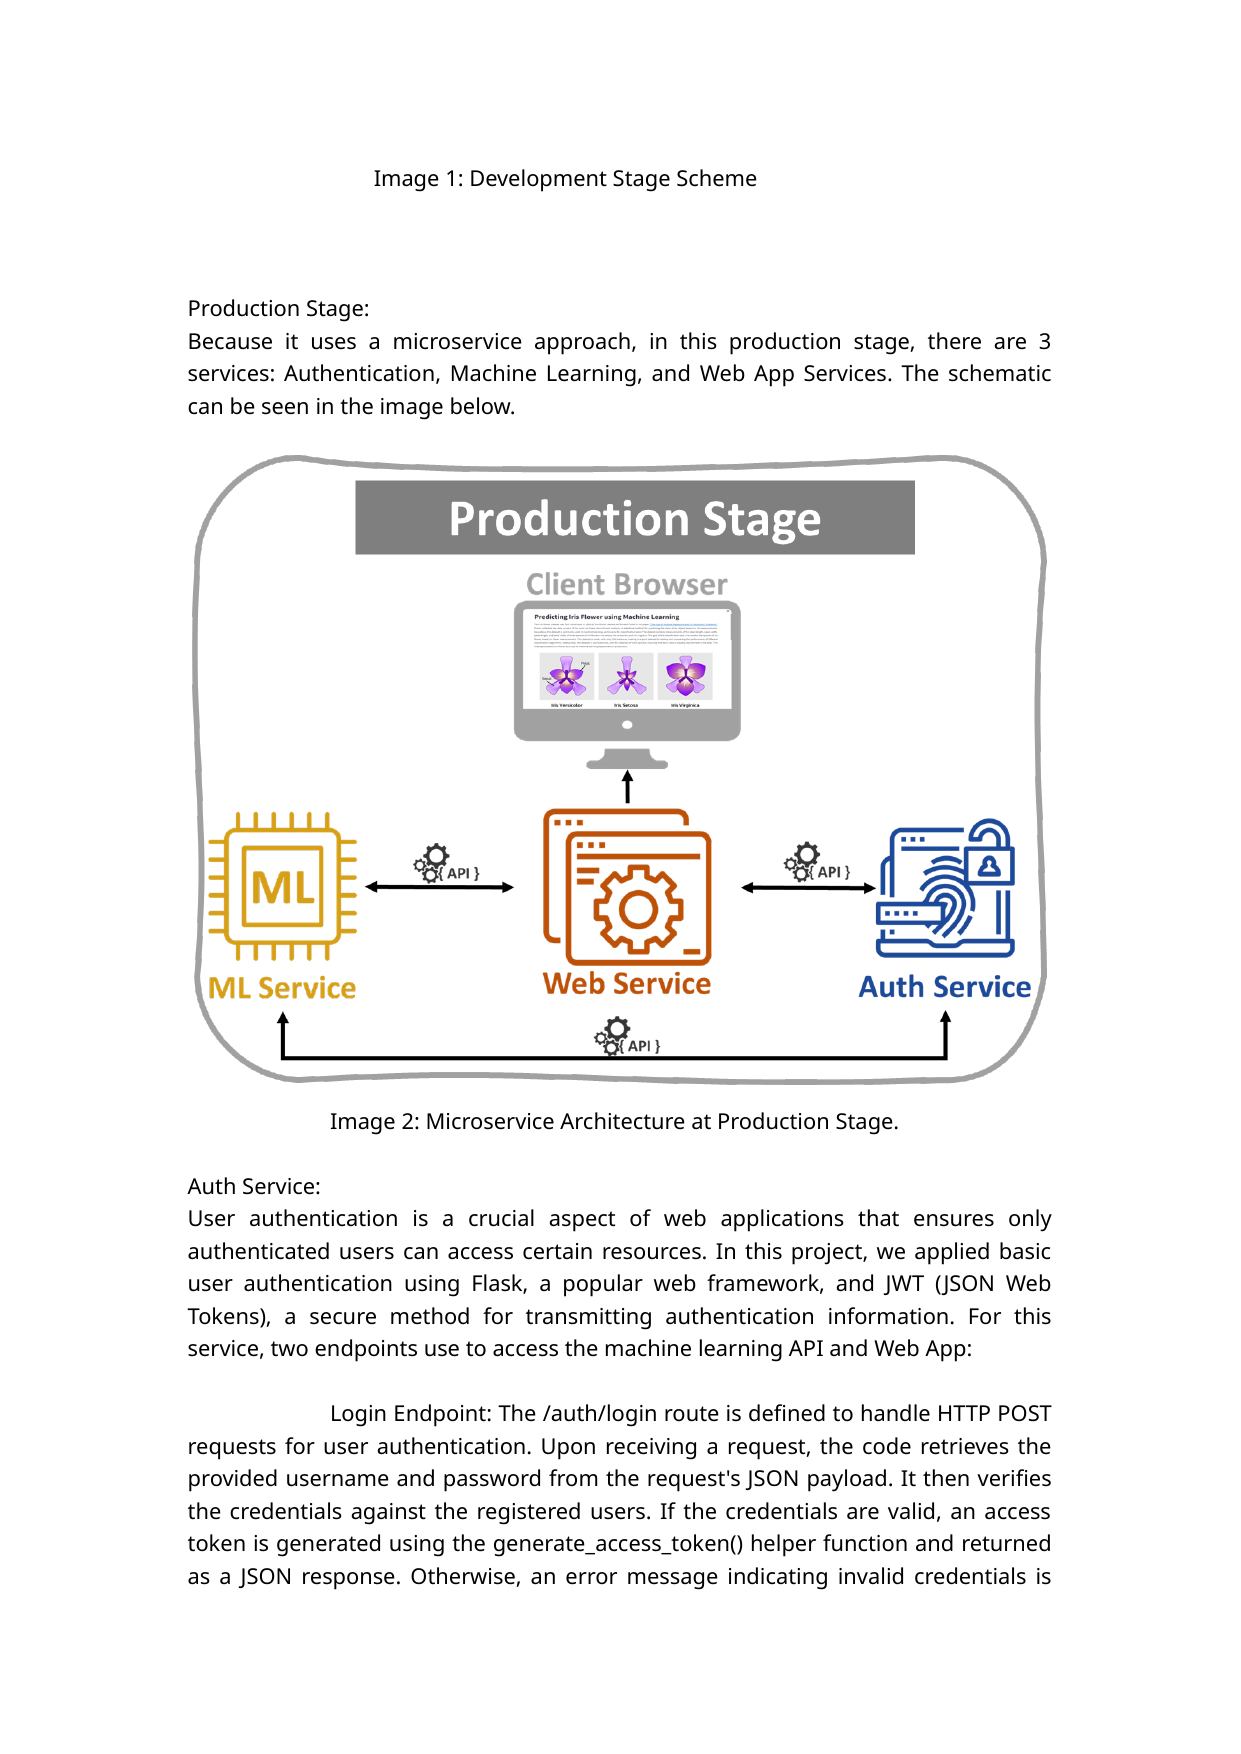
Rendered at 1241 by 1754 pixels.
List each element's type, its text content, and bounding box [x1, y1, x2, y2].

picture [187, 454, 1053, 1085]
text Image 1: Development Stage Scheme [187, 162, 1053, 194]
text Image 2: Microservice Architecture at Production Stage. [187, 1104, 1053, 1137]
text Auth Service: [187, 1169, 1053, 1202]
text Because it uses a microservice approach, in this production stage, there are 3 services: Authentication, Machine Learning, and Web App Services. The schematic can be seen in the image below. [187, 324, 1053, 422]
text User authentication is a crucial aspect of web applications that ensures only authenticated users can access certain resources. In this project, we applied basic user authentication using Flask, a popular web framework, and JWT (JSON Web Tokens), a secure method for transmitting authentication information. For this service, two endpoints use to access the machine learning API and Web App: [187, 1202, 1053, 1364]
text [187, 1397, 1053, 1592]
text Production Stage: [187, 292, 1053, 324]
